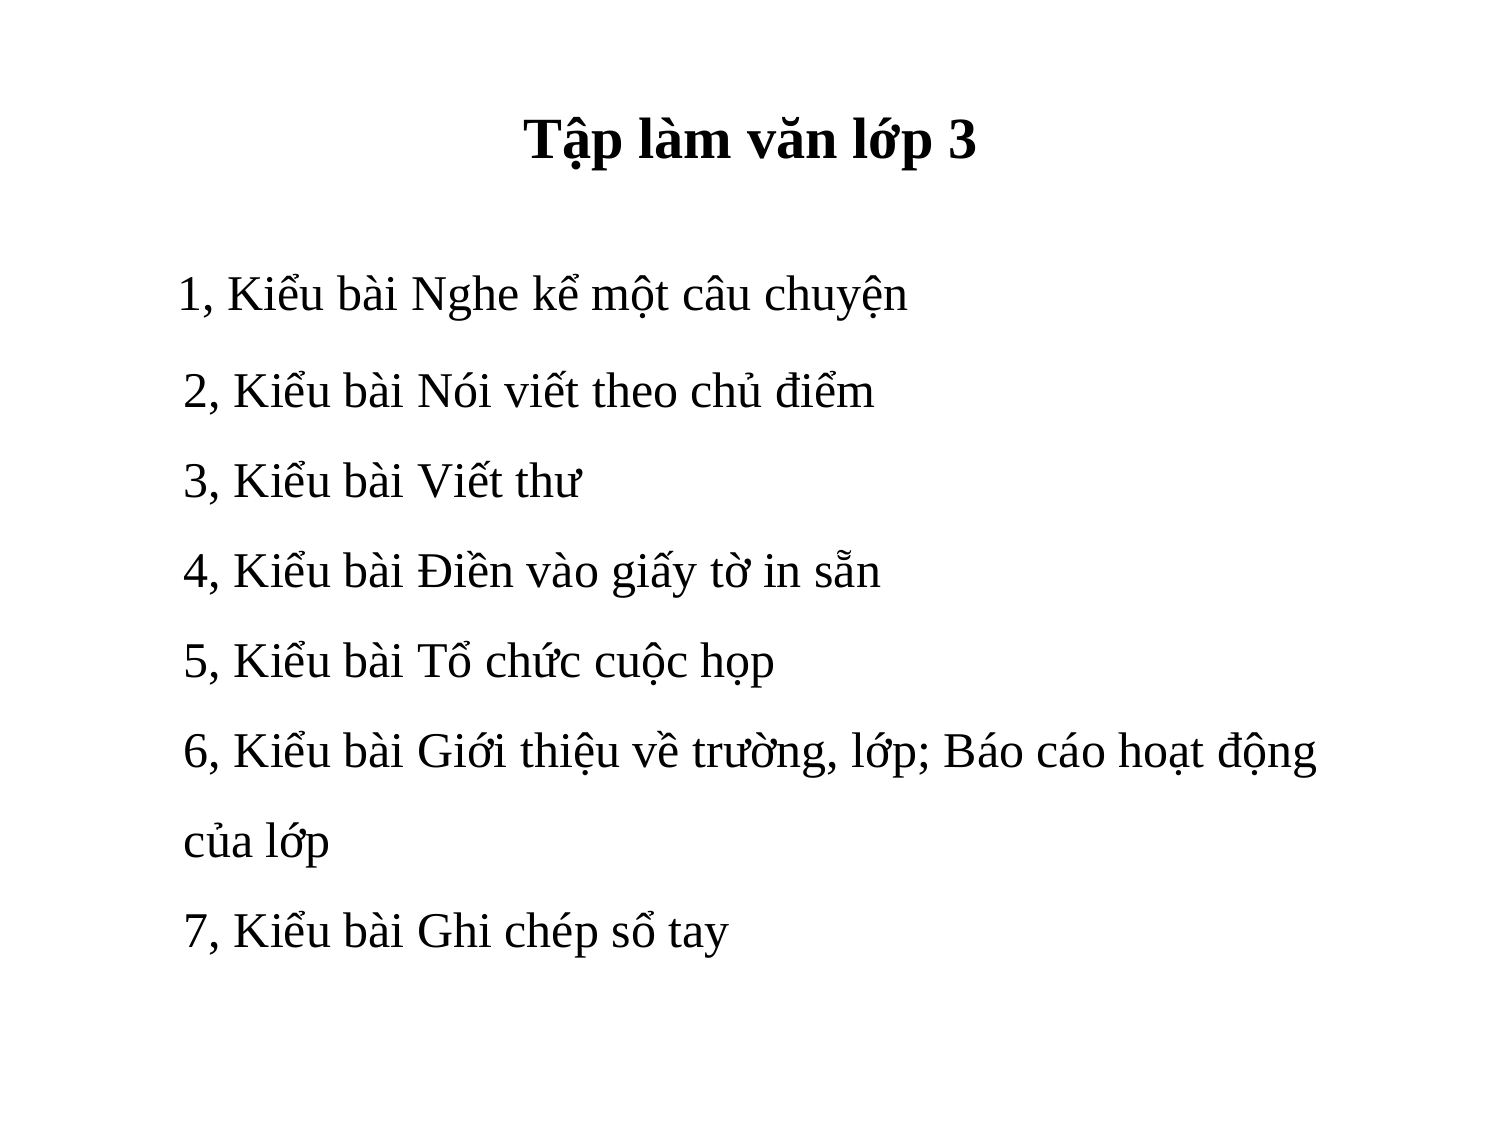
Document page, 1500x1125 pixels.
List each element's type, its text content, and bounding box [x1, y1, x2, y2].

text Tập làm văn lớp 3 [523, 104, 1413, 171]
text của lớp [184, 811, 1413, 868]
text 3, Kiểu bài Viết thư [184, 451, 1413, 508]
text 7, Kiểu bài Ghi chép sổ tay [184, 901, 1413, 958]
text 4, Kiểu bài Điền vào giấy tờ in sẵn [184, 541, 1413, 598]
text 2, Kiểu bài Nói viết theo chủ điểm [184, 361, 1413, 418]
text 6, Kiểu bài Giới thiệu về trường, lớp; Báo cáo hoạt động [184, 721, 1413, 778]
text 1, Kiểu bài Nghe kể một câu chuyện [177, 263, 1413, 321]
text 5, Kiểu bài Tổ chức cuộc họp [184, 631, 1413, 688]
